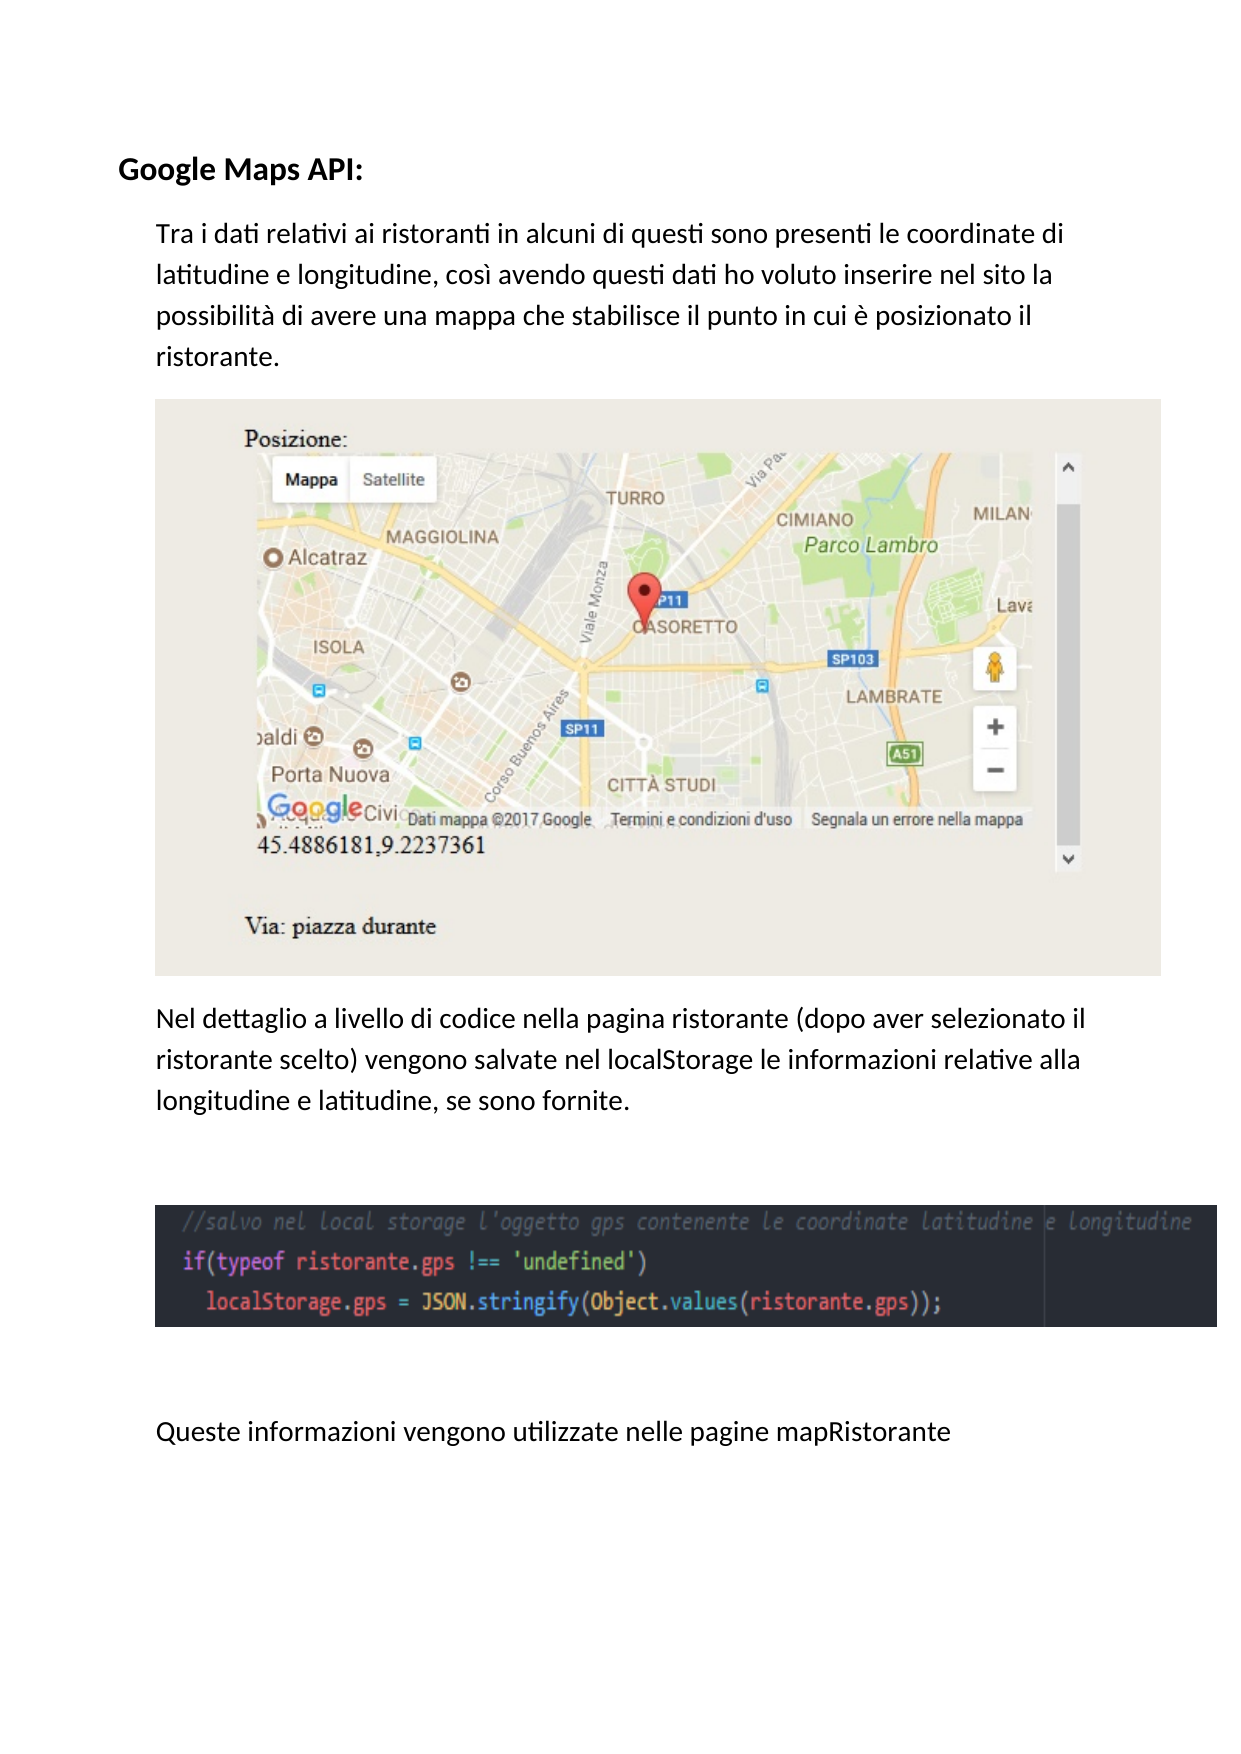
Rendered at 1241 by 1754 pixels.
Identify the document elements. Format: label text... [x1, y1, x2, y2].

text Queste informazioni vengono utilizzate nelle pagine mapRistorante [156, 1413, 1122, 1449]
picture [155, 1205, 1217, 1327]
text Tra i dati relativi ai ristoranti in alcuni di questi sono presenti le coordinate di latitudine e longitudine, così avendo questi dati ho voluto inserire nel sito la possibilità di avere una mappa che stabilisce il punto in cui è posizionato il ristorante. [156, 215, 1122, 374]
text Google Maps API: [118, 148, 1122, 188]
text Nel dettaglio a livello di codice nella pagina ristorante (dopo aver selezionato il ristorante scelto) vengono salvate nel localStorage le informazioni relative alla longitudine e latitudine, se sono fornite. [156, 1001, 1122, 1118]
picture [155, 399, 1161, 976]
